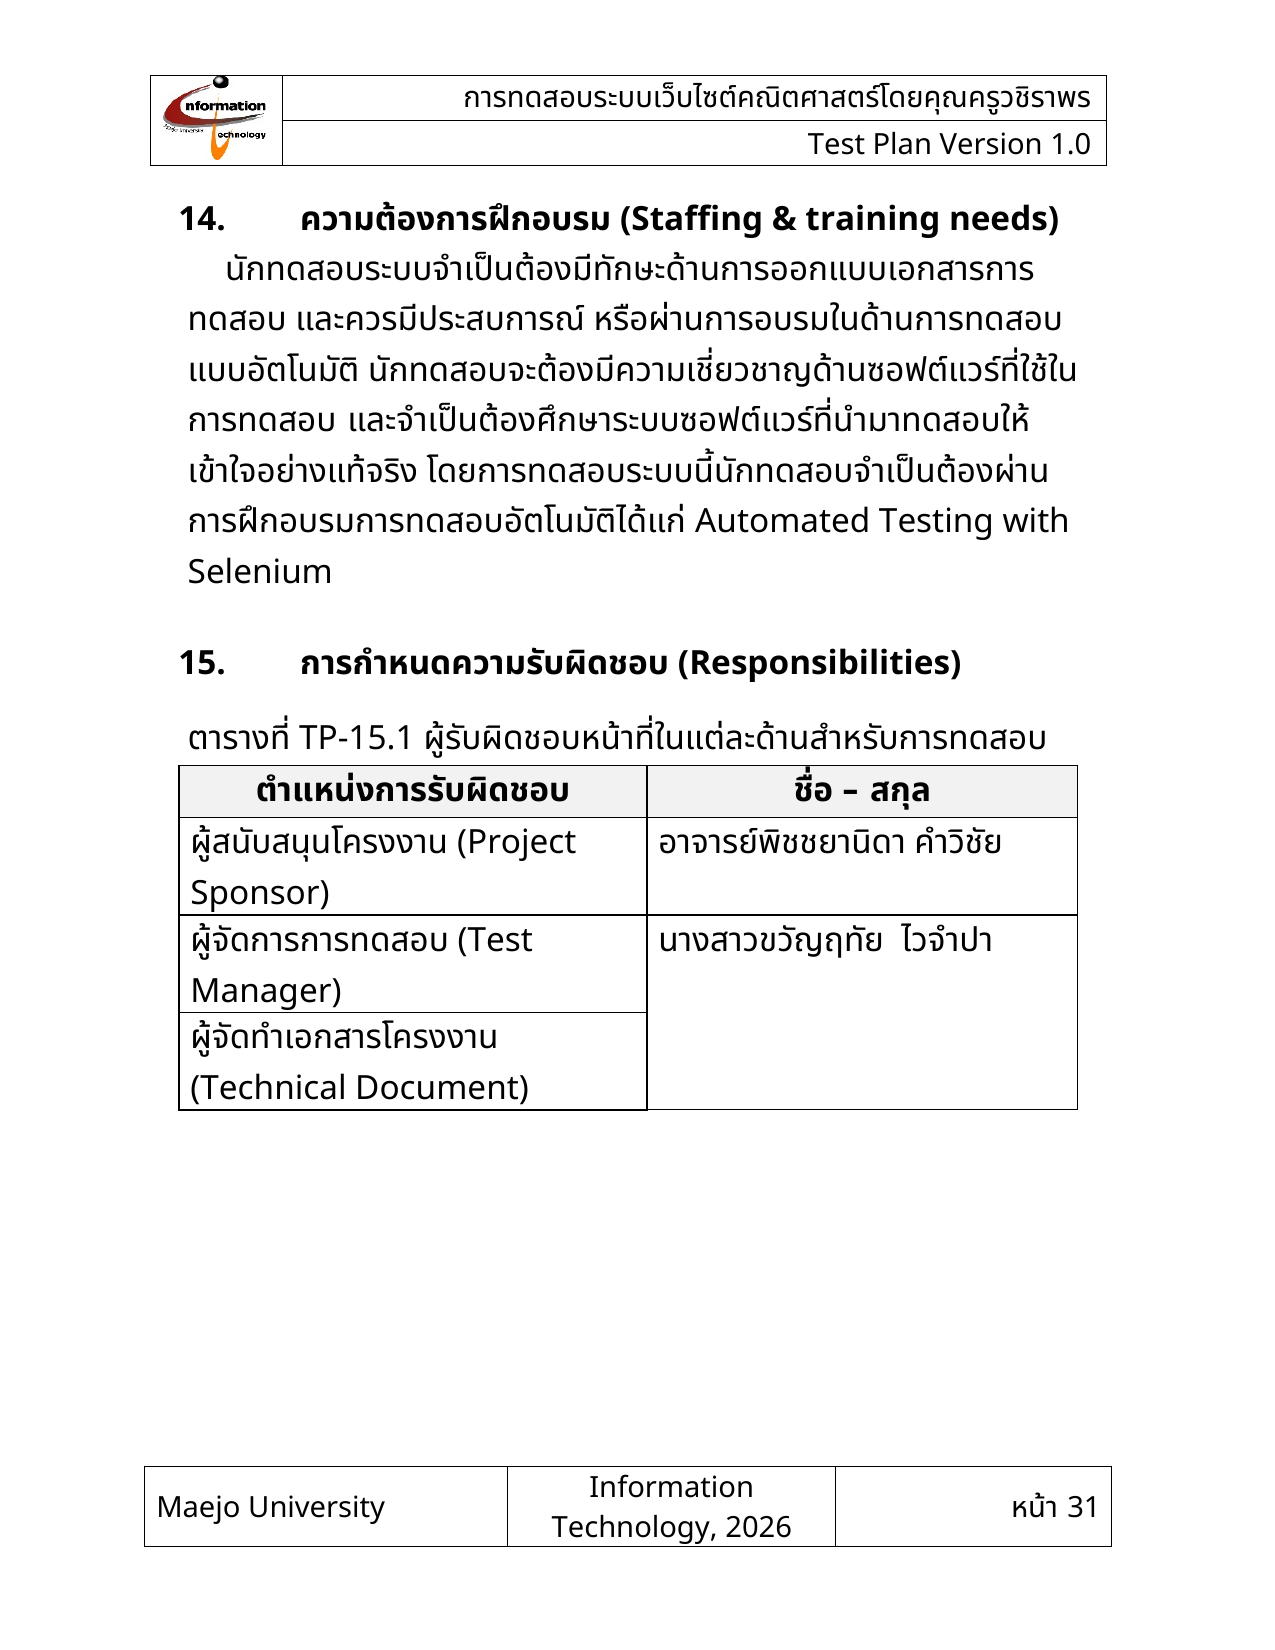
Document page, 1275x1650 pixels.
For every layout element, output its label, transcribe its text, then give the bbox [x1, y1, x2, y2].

table_cell อาจารย์พิชชยานิดา คำวิชัย [648, 818, 1077, 914]
table_header ตำแหน่งการรับผิดชอบ [180, 766, 646, 817]
list ความต้องการฝึกอบรม (Staffing & training needs) [178, 194, 1097, 245]
picture [162, 76, 266, 160]
table_cell ผู้สนับสนุนโครงงาน (Project Sponsor) [180, 818, 646, 914]
table_cell ผู้จัดการการทดสอบ (Test Manager) [180, 916, 646, 1012]
table_cell ผู้จัดทำเอกสารโครงงาน (Technical Document) [180, 1013, 646, 1109]
table_header ชื่อ – สกุล [648, 766, 1077, 817]
list การกำหนดความรับผิดชอบ (Responsibilities) [178, 638, 1106, 689]
table_cell นางสาวขวัญฤทัย ไวจำปา [648, 916, 1077, 1109]
text ตารางที่ TP-15.1 ผู้รับผิดชอบหน้าที่ในแต่ละด้านสำหรับการทดสอบ [150, 714, 1106, 765]
text นักทดสอบระบบจำเป็นต้องมีทักษะด้านการออกแบบเอกสารการทดสอบ และควรมีประสบการณ์ หรือผ่านการอบรมในด้านการทดสอบแบบอัตโนมัติ นักทดสอบจะต้องมีความเชี่ยวชาญด้านซอฟต์แวร์ที่ใช้ในการทดสอบ และจำเป็นต้องศึกษาระบบซอฟต์แวร์ที่นำมาทดสอบให้เข้าใจอย่างแท้จริง โดยการทดสอบระบบนี้นักทดสอบจำเป็นต้องผ่านการฝึกอบรมการทดสอบอัตโนมัติได้แก่ Automated Testing with Selenium [187, 245, 1097, 593]
